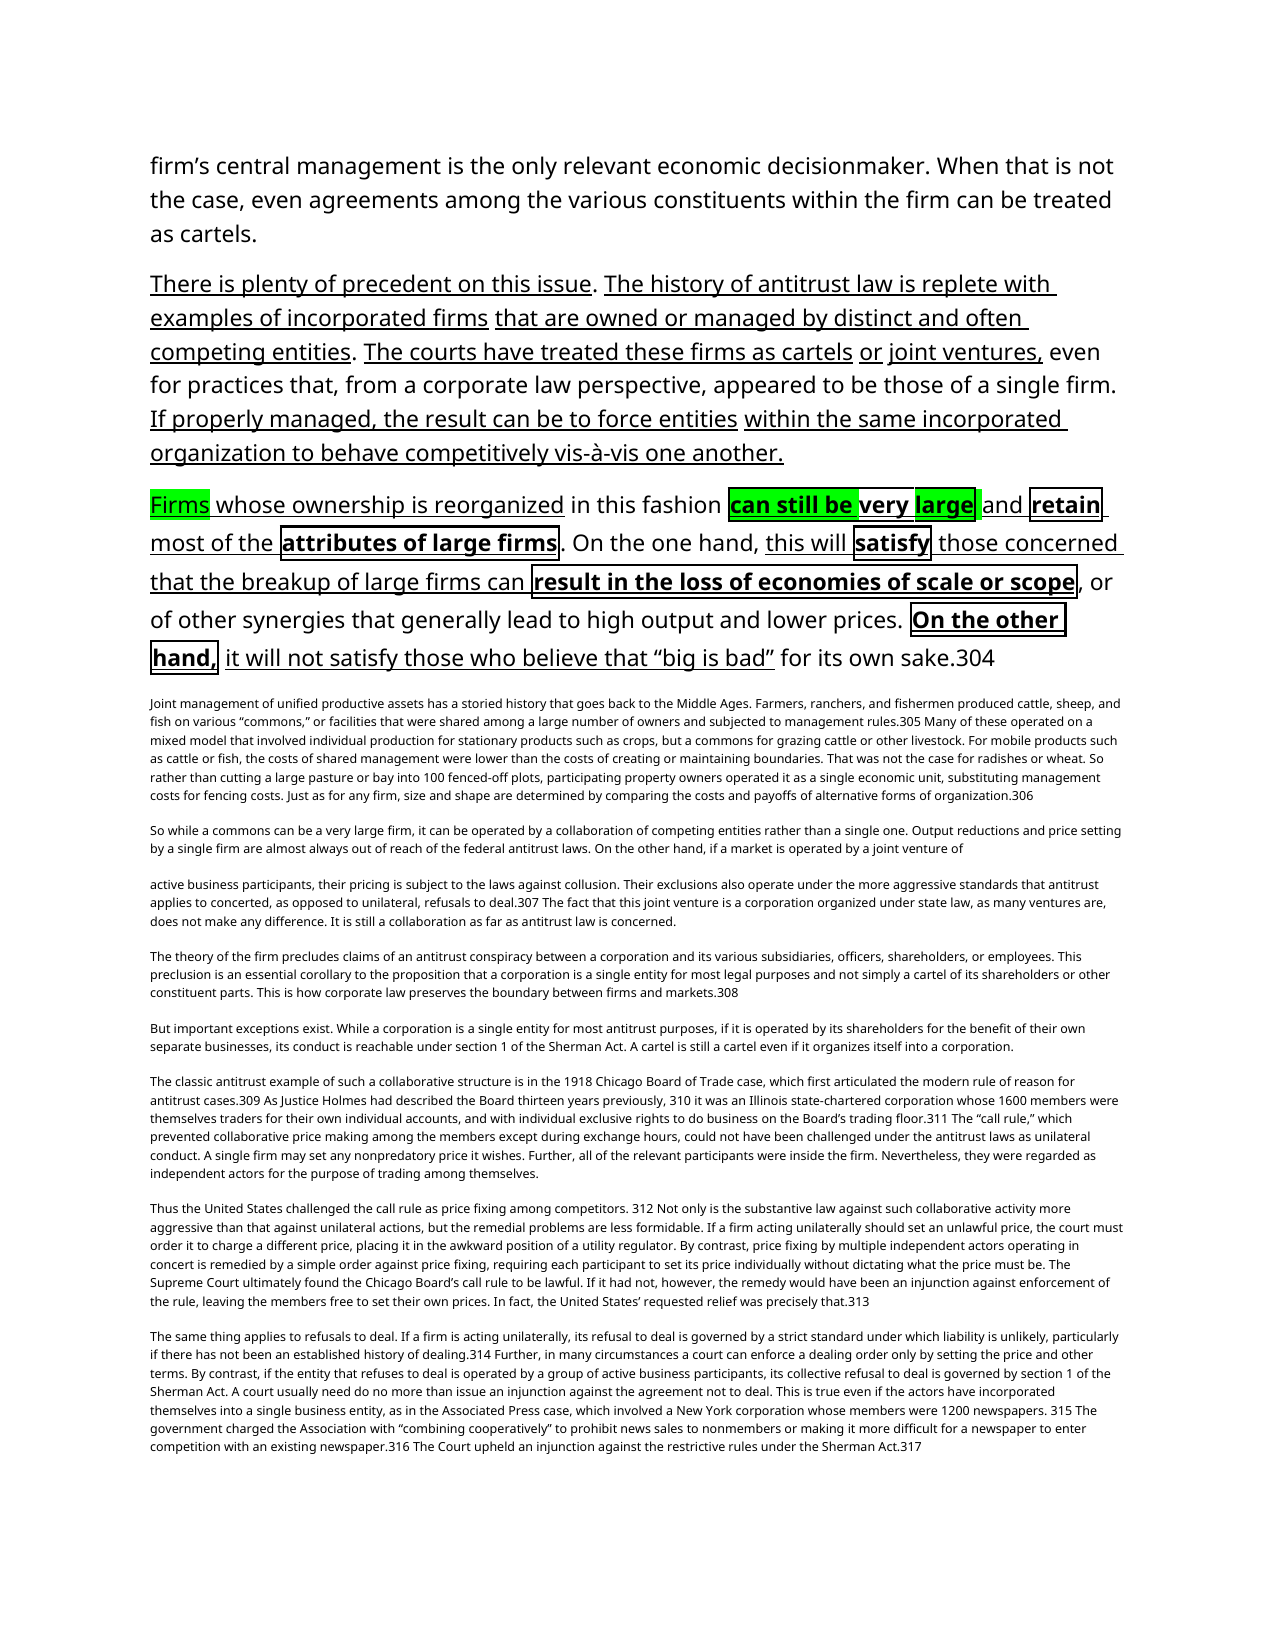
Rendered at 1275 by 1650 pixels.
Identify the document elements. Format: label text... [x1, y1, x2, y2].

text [150, 150, 1125, 249]
text The classic antitrust example of such a collaborative structure is in the 1918 Chicago Board of Trade case, which first articulated the modern rule of reason for antitrust cases.309 As Justice Holmes had described the Board thirteen years previously, 310 it was an Illinois state-chartered corporation whose 1600 members were themselves traders for their own individual accounts, and with individual exclusive rights to do business on the Board’s trading floor.311 The “call rule,” which prevented collaborative price making among the members except during exchange hours, could not have been challenged under the antitrust laws as unilateral conduct. A single firm may set any nonpredatory price it wishes. Further, all of the relevant participants were inside the firm. Nevertheless, they were regarded as independent actors for the purpose of trading among themselves. [150, 1073, 1125, 1182]
text Thus the United States challenged the call rule as price fixing among competitors. 312 Not only is the substantive law against such collaborative activity more aggressive than that against unilateral actions, but the remedial problems are less formidable. If a firm acting unilaterally should set an unlawful price, the court must order it to charge a different price, placing it in the awkward position of a utility regulator. By contrast, price fixing by multiple independent actors operating in concert is remedied by a simple order against price fixing, requiring each participant to set its price individually without dictating what the price must be. The Supreme Court ultimately found the Chicago Board’s call rule to be lawful. If it had not, however, the remedy would have been an injunction against enforcement of the rule, leaving the members free to set their own prices. In fact, the United States’ requested relief was precisely that.313 [150, 1201, 1125, 1310]
text Joint management of unified productive assets has a storied history that goes back to the Middle Ages. Farmers, ranchers, and fishermen produced cattle, sheep, and fish on various “commons,” or facilities that were shared among a large number of owners and subjected to management rules.305 Many of these operated on a mixed model that involved individual production for stationary products such as crops, but a commons for grazing cattle or other livestock. For mobile products such as cattle or fish, the costs of shared management were lower than the costs of creating or maintaining boundaries. That was not the case for radishes or wheat. So rather than cutting a large pasture or bay into 100 fenced-off plots, participating property owners operated it as a single economic unit, substituting management costs for fencing costs. Just as for any firm, size and shape are determined by comparing the costs and payoffs of alternative forms of organization.306 [150, 695, 1125, 804]
text The theory of the firm precludes claims of an antitrust conspiracy between a corporation and its various subsidiaries, officers, shareholders, or employees. This preclusion is an essential corollary to the proposition that a corporation is a single entity for most legal purposes and not simply a cartel of its shareholders or other constituent parts. This is how corporate law preserves the boundary between firms and markets.308 [150, 948, 1125, 1002]
text But important exceptions exist. While a corporation is a single entity for most antitrust purposes, if it is operated by its shareholders for the benefit of their own separate businesses, its conduct is reachable under section 1 of the Sherman Act. A cartel is still a cartel even if it organizes itself into a corporation. [150, 1020, 1125, 1055]
text There is plenty of precedent on this issue. The history of antitrust law is replete with examples of incorporated firms that are owned or managed by distinct and often competing entities. The courts have treated these firms as cartels or joint ventures, even for practices that, from a corporate law perspective, appeared to be those of a single firm. If properly managed, the result can be to force entities within the same incorporated organization to behave competitively vis-à-vis one another. [150, 268, 1125, 468]
text active business participants, their pricing is subject to the laws against collusion. Their exclusions also operate under the more aggressive standards that antitrust applies to concerted, as opposed to unilateral, refusals to deal.307 The fact that this joint venture is a corporation organized under state law, as many ventures are, does not make any difference. It is still a collaboration as far as antitrust law is concerned. [150, 876, 1125, 930]
text So while a commons can be a very large firm, it can be operated by a collaboration of competing entities rather than a single one. Output reductions and price setting by a single firm are almost always out of reach of the federal antitrust laws. On the other hand, if a market is operated by a joint venture of [150, 822, 1125, 858]
text Firms whose ownership is reorganized in this fashion can still be very large and retain most of the attributes of large firms. On the one hand, this will satisfy those concerned that the breakup of large firms can result in the loss of economies of scale or scope, or of other synergies that generally lead to high output and lower prices. On the other hand, it will not satisfy those who believe that “big is bad” for its own sake.304 [150, 487, 1125, 675]
text The same thing applies to refusals to deal. If a firm is acting unilaterally, its refusal to deal is governed by a strict standard under which liability is unlikely, particularly if there has not been an established history of dealing.314 Further, in many circumstances a court can enforce a dealing order only by setting the price and other terms. By contrast, if the entity that refuses to deal is operated by a group of active business participants, its collective refusal to deal is governed by section 1 of the Sherman Act. A court usually need do no more than issue an injunction against the agreement not to deal. This is true even if the actors have incorporated themselves into a single business entity, as in the Associated Press case, which involved a New York corporation whose members were 1200 newspapers. 315 The government charged the Association with “combining cooperatively” to prohibit news sales to nonmembers or making it more difficult for a newspaper to enter competition with an existing newspaper.316 The Court upheld an injunction against the restrictive rules under the Sherman Act.317 [150, 1328, 1125, 1456]
